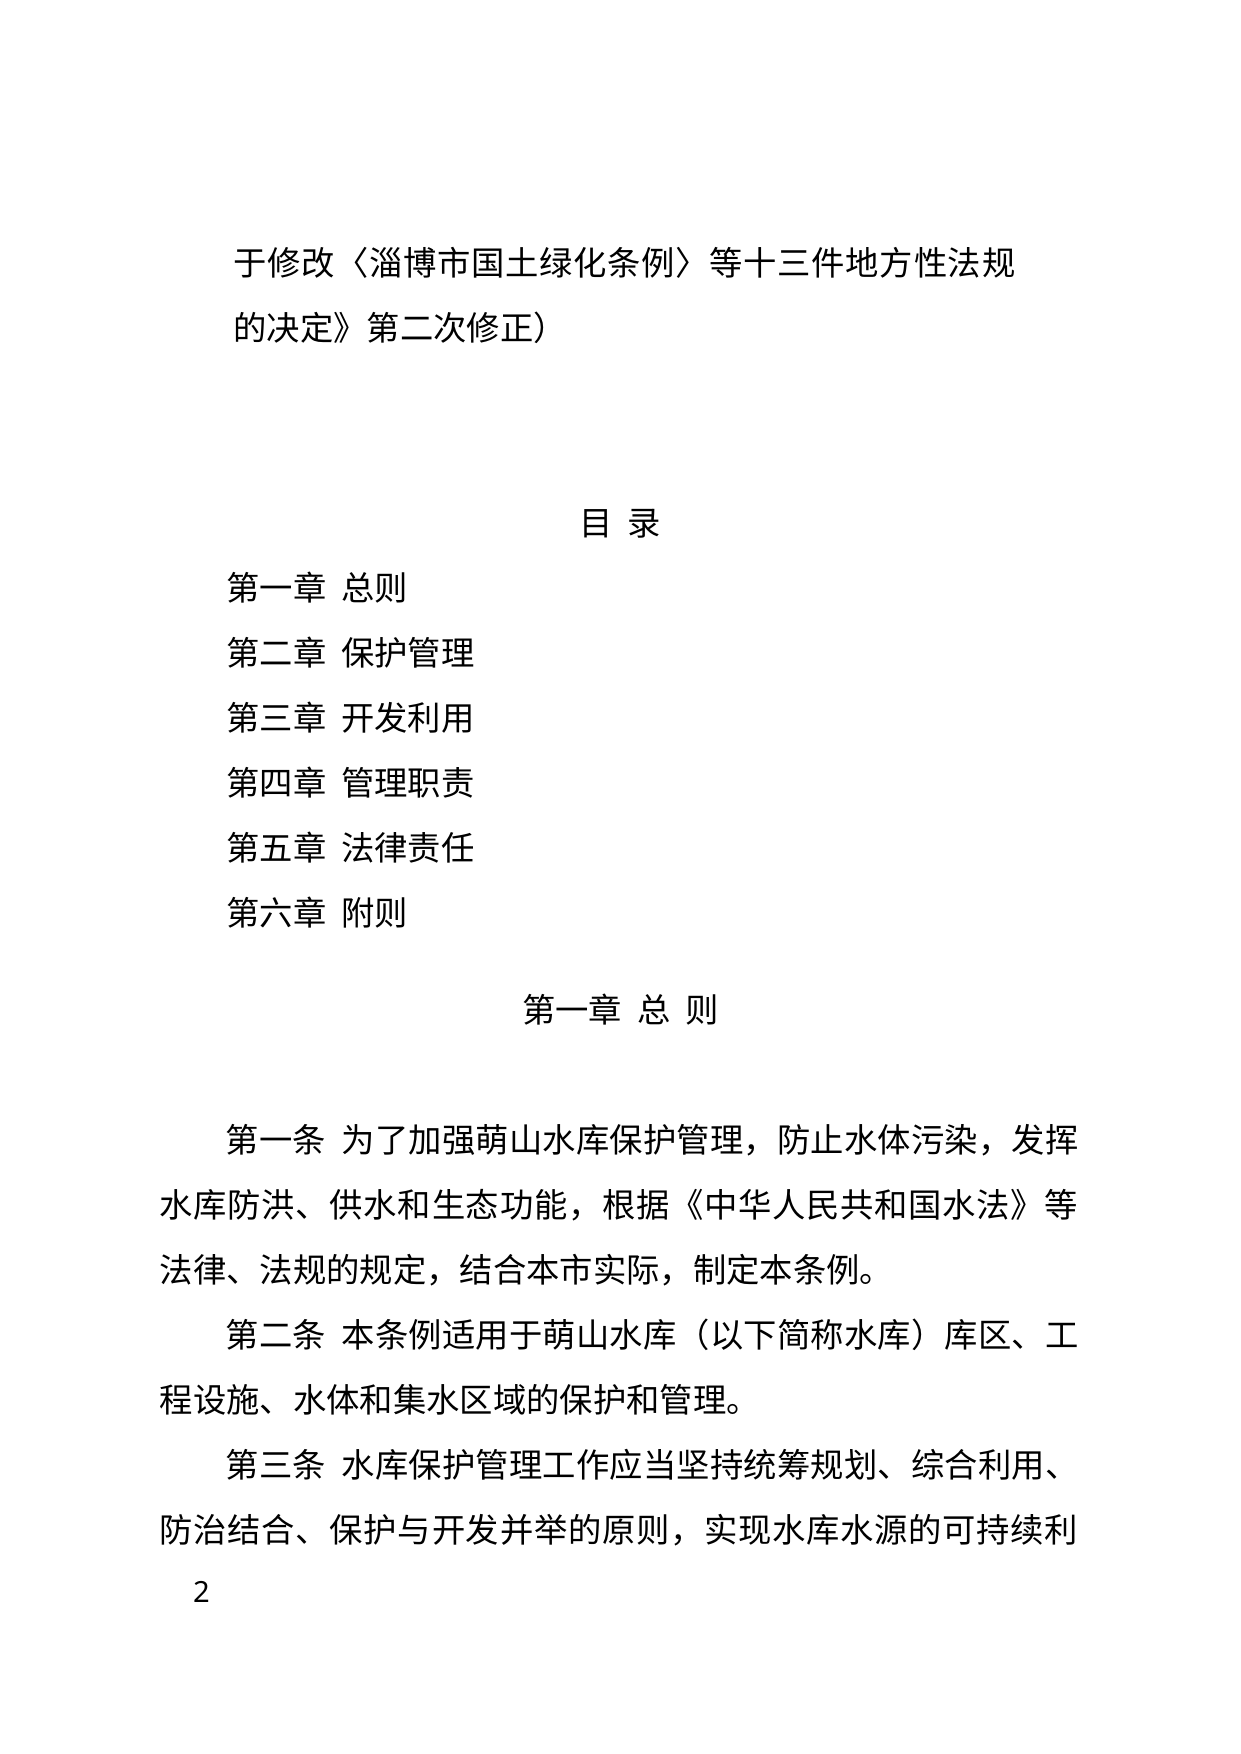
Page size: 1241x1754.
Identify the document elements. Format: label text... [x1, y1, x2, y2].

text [159, 1431, 1081, 1561]
text 第一章 总 则 [159, 976, 1081, 1041]
text 第六章 附则 [159, 878, 1081, 943]
text 第二章 保护管理 [159, 618, 1081, 683]
text 第二条 本条例适用于萌山水库（以下简称水库）库区、工程设施、水体和集水区域的保护和管理。 [159, 1301, 1081, 1431]
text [233, 228, 1016, 358]
text 第一条 为了加强萌山水库保护管理，防止水体污染，发挥水库防洪、供水和生态功能，根据《中华人民共和国水法》等法律、法规的规定，结合本市实际，制定本条例。 [159, 1106, 1081, 1301]
text 第四章 管理职责 [159, 748, 1081, 813]
text 第一章 总则 [159, 553, 1081, 618]
text 目 录 [159, 488, 1081, 553]
text 第五章 法律责任 [159, 813, 1081, 878]
text 第三章 开发利用 [159, 683, 1081, 748]
